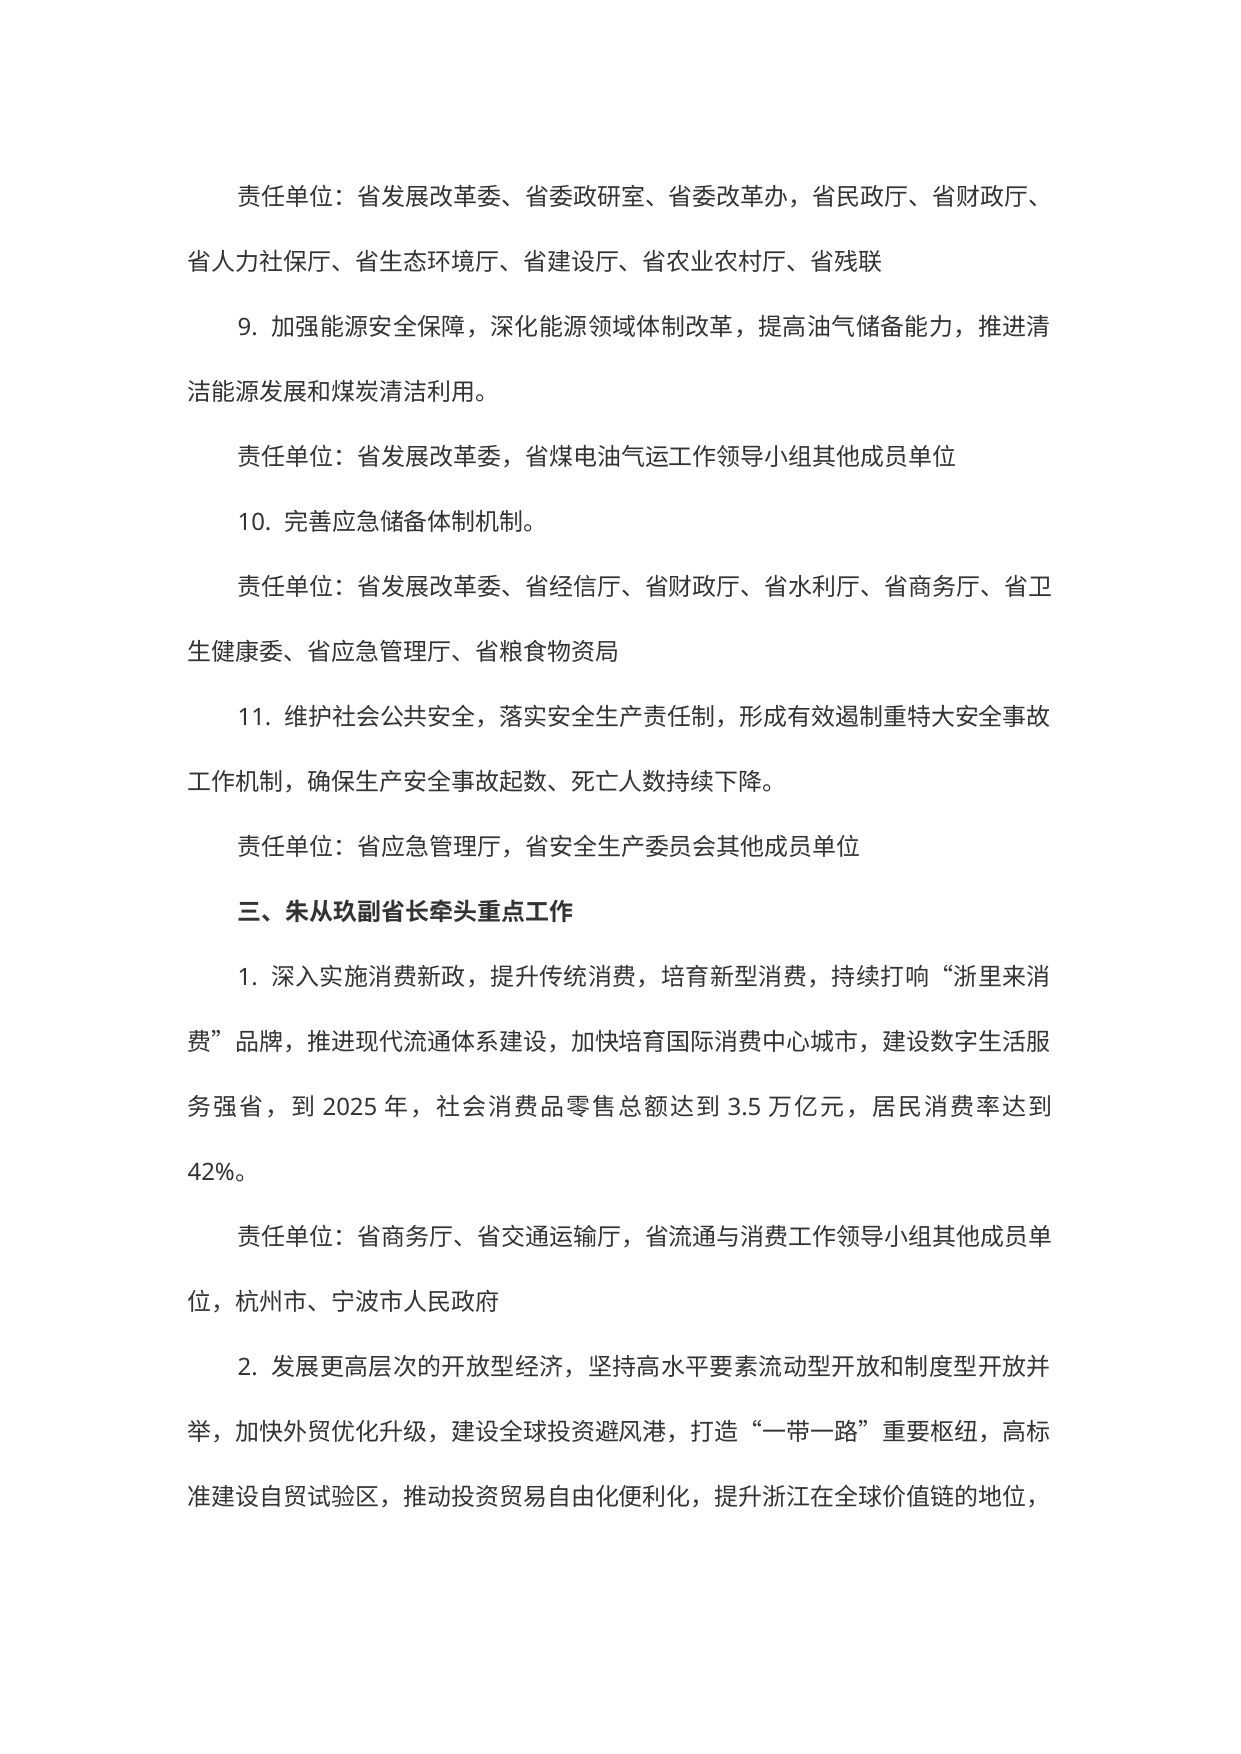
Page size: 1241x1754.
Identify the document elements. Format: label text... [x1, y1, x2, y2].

text 10. 完善应急储备体制机制。 [187, 487, 1053, 552]
text 1. 深入实施消费新政，提升传统消费，培育新型消费，持续打响“浙里来消费”品牌，推进现代流通体系建设，加快培育国际消费中心城市，建设数字生活服务强省，到2025年，社会消费品零售总额达到3.5万亿元，居民消费率达到42%。 [187, 942, 1053, 1202]
text 责任单位：省发展改革委、省委政研室、省委改革办，省民政厅、省财政厅、省人力社保厅、省生态环境厅、省建设厅、省农业农村厅、省残联 [187, 162, 1053, 292]
text 9. 加强能源安全保障，深化能源领域体制改革，提高油气储备能力，推进清洁能源发展和煤炭清洁利用。 [187, 292, 1053, 422]
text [187, 1332, 1053, 1527]
text 责任单位：省发展改革委，省煤电油气运工作领导小组其他成员单位 [187, 422, 1053, 487]
text 责任单位：省商务厅、省交通运输厅，省流通与消费工作领导小组其他成员单位，杭州市、宁波市人民政府 [187, 1202, 1053, 1332]
text 责任单位：省应急管理厅，省安全生产委员会其他成员单位 [187, 812, 1053, 877]
text 三、朱从玖副省长牵头重点工作 [187, 877, 1053, 942]
text 责任单位：省发展改革委、省经信厅、省财政厅、省水利厅、省商务厅、省卫生健康委、省应急管理厅、省粮食物资局 [187, 552, 1053, 682]
text 11. 维护社会公共安全，落实安全生产责任制，形成有效遏制重特大安全事故工作机制，确保生产安全事故起数、死亡人数持续下降。 [187, 682, 1053, 812]
